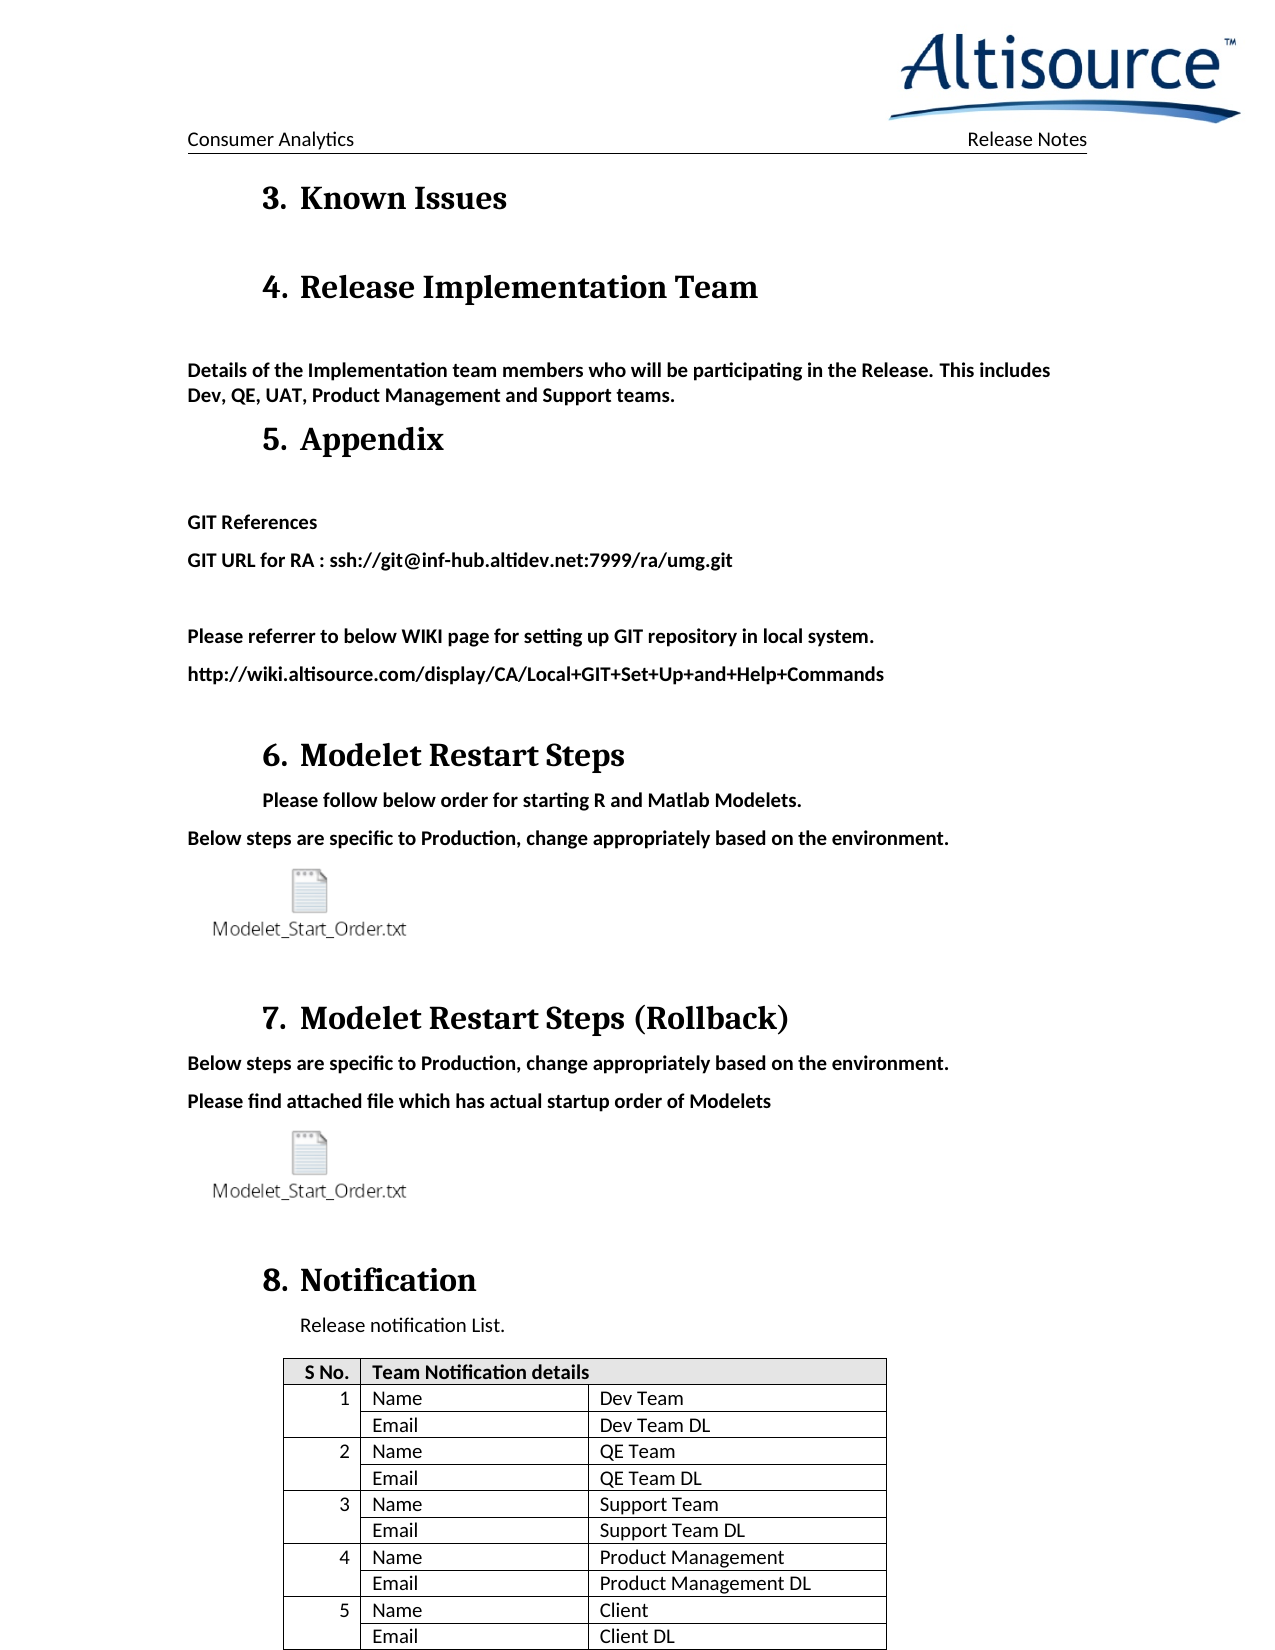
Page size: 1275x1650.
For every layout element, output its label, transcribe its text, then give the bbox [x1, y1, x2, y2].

subtitle Notification [262, 1261, 1087, 1299]
text Please find attached file which has actual startup order of Modelets [187, 1088, 1087, 1113]
text Please referrer to below WIKI page for setting up GIT repository in local system. [187, 623, 1087, 648]
table_header Team Notification details [361, 1359, 886, 1384]
text GIT References [187, 509, 1087, 535]
table_cell Product Management [589, 1544, 886, 1569]
subtitle Modelet Restart Steps (Rollback) [262, 999, 1087, 1037]
table_cell Support Team DL [589, 1518, 886, 1543]
table_cell Email [361, 1412, 588, 1437]
table_cell 3 [284, 1491, 360, 1543]
table_cell Dev Team DL [589, 1412, 886, 1437]
table_cell Client DL [589, 1624, 886, 1649]
table_cell 2 [284, 1438, 360, 1490]
subtitle Release Implementation Team [262, 268, 1087, 307]
table_cell Email [361, 1518, 588, 1543]
text http://wiki.altisource.com/display/CA/Local+GIT+Set+Up+and+Help+Commands [187, 661, 1087, 686]
table_cell Name [361, 1597, 588, 1622]
table_cell 1 [284, 1385, 360, 1437]
text Below steps are specific to Production, change appropriately based on the environment. [187, 826, 1087, 851]
text Release notification List. [300, 1312, 1087, 1337]
table_cell Dev Team [589, 1385, 886, 1411]
table_cell 5 [284, 1597, 360, 1649]
text GIT URL for RA : ssh://git@inf-hub.altidev.net:7999/ra/umg.git [187, 547, 1087, 573]
table_cell Name [361, 1438, 588, 1464]
table_cell Name [361, 1544, 588, 1569]
text Please follow below order for starting R and Matlab Modelets. [187, 788, 1087, 813]
table_cell Email [361, 1465, 588, 1490]
table_cell Email [361, 1571, 588, 1596]
table_cell Client [589, 1597, 886, 1622]
subtitle Appendix [262, 421, 1087, 459]
table_cell Name [361, 1385, 588, 1411]
picture [862, 12, 1264, 124]
table_cell Product Management DL [589, 1571, 886, 1596]
table_cell QE Team DL [589, 1465, 886, 1490]
table_cell Name [361, 1491, 588, 1517]
subtitle Modelet Restart Steps [262, 737, 1087, 775]
text Details of the Implementation team members who will be participating in the Release. This includes Dev, QE, UAT, Product Management and Support teams. [187, 357, 1087, 408]
text Below steps are specific to Production, change appropriately based on the environment. [187, 1050, 1087, 1075]
table_cell Support Team [589, 1491, 886, 1517]
table_cell QE Team [589, 1438, 886, 1464]
table_cell 4 [284, 1544, 360, 1596]
table_cell Email [361, 1624, 588, 1649]
table_header S No. [284, 1359, 360, 1384]
subtitle Known Issues [262, 180, 1087, 218]
